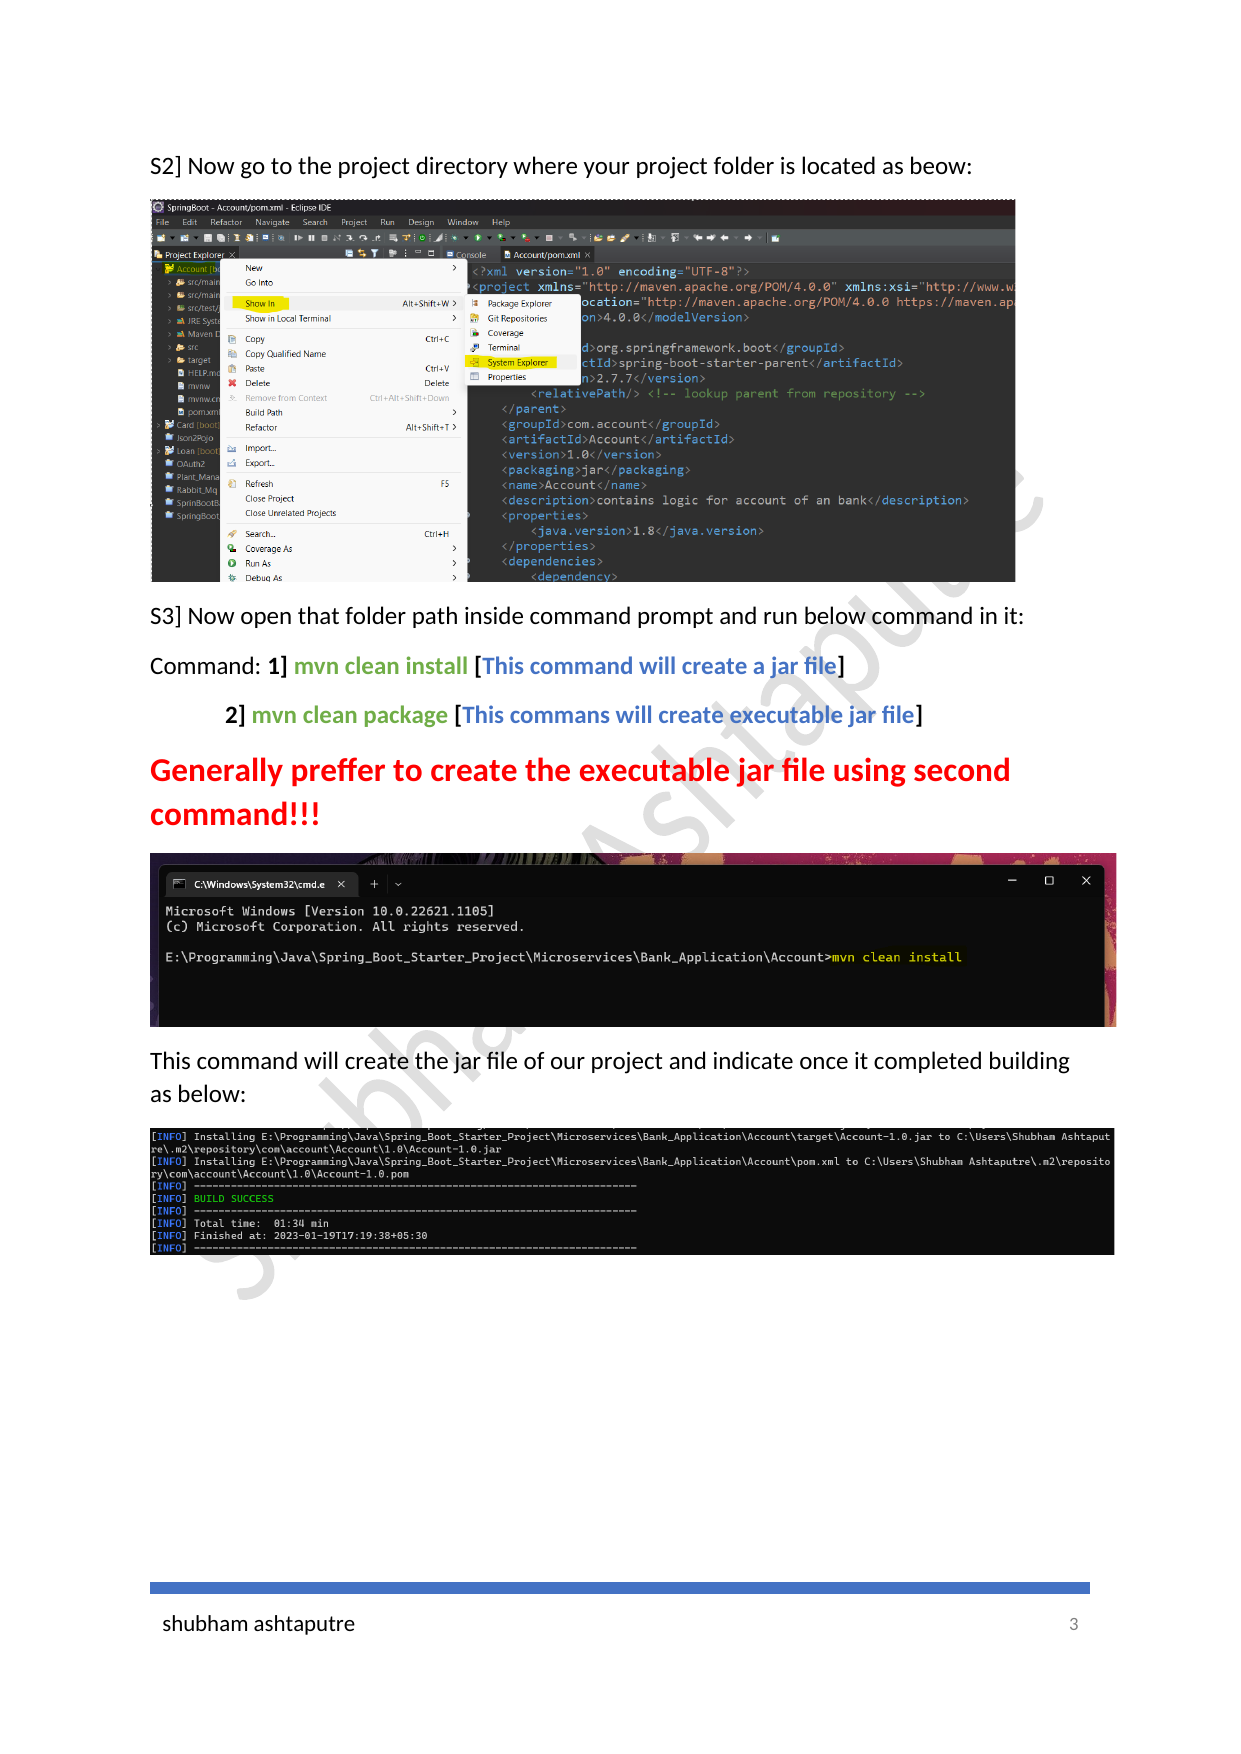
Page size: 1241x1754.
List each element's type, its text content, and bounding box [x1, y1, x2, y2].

picture [150, 1128, 1115, 1255]
text Command: 1] mvn clean install [This command will create a jar file] [150, 650, 1090, 680]
text S3] Now open that folder path inside command prompt and run below command in it: [150, 600, 1090, 631]
picture [150, 199, 1016, 582]
text S2] Now go to the project directory where your project folder is located as beow: [150, 150, 1090, 181]
text Generally preffer to create the executable jar file using second command!!! [150, 749, 1090, 834]
picture [150, 853, 1117, 1027]
text This command will create the jar file of our project and indicate once it completed building as below: [150, 1046, 1090, 1109]
text 2] mvn clean package [This commans will create executable jar file] [225, 699, 1090, 730]
